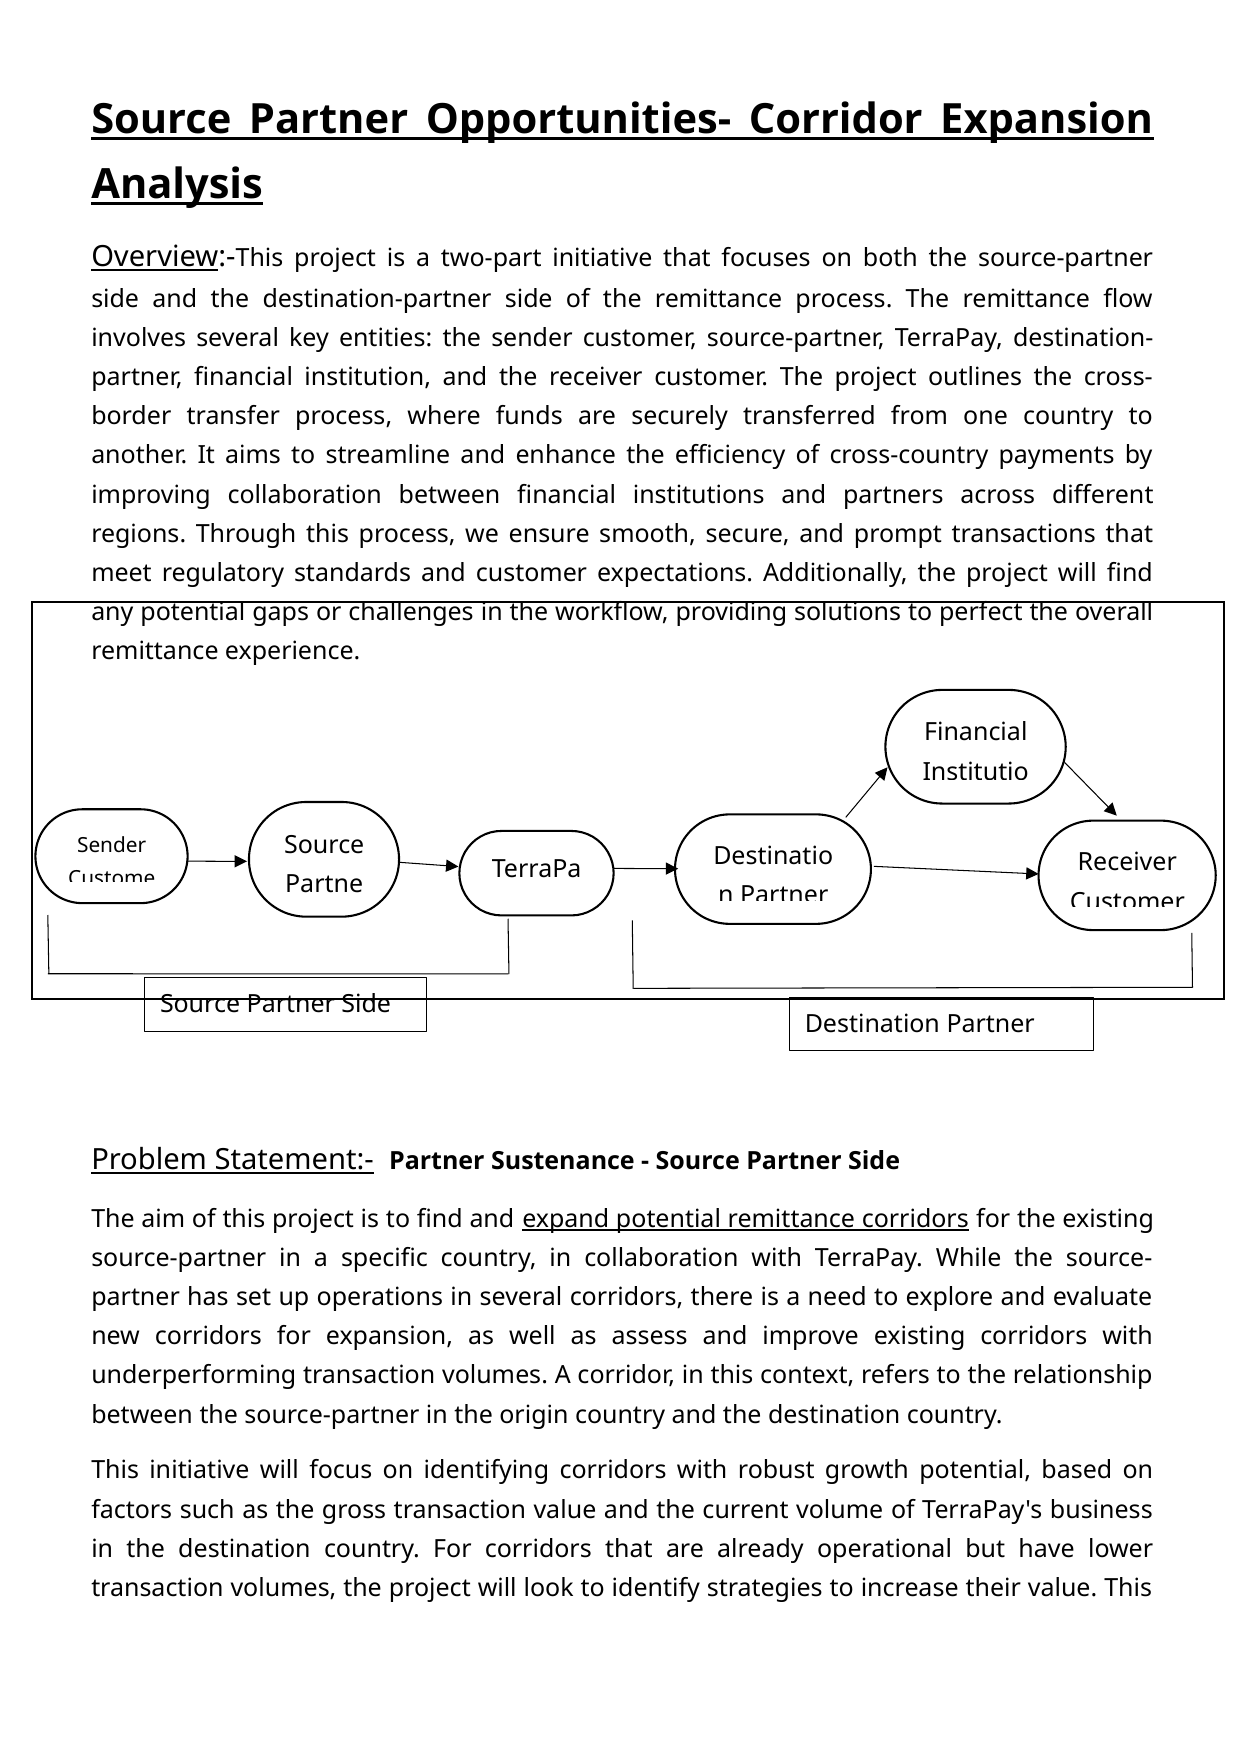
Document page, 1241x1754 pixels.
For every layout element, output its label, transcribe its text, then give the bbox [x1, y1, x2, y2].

text Source Partner Opportunities- Corridor Expansion Analysis [91, 140, 1154, 211]
text Overview:-This project is a two-part initiative that focuses on both the source-partner side and the destination-partner side of the remittance process. The remittance flow involves several key entities: the sender customer, source-partner, TerraPay, destination-partner, financial institution, and the receiver customer. The project outlines the cross-border transfer process, where funds are securely transferred from one country to another. It aims to streamline and enhance the efficiency of cross-country payments by improving collaboration between financial institutions and partners across different regions. Through this process, we ensure smooth, secure, and prompt transactions that meet regulatory standards and customer expectations. Additionally, the project will find any potential gaps or challenges in the workflow, providing solutions to perfect the overall remittance experience. [91, 236, 1154, 601]
text Source Partner Opportunities- Corridor Expansion Analysis [91, 89, 1154, 137]
text Problem Statement:- Partner Sustenance - Source Partner Side [91, 1138, 1154, 1178]
text The aim of this project is to find and expand potential remittance corridors for the existing source-partner in a specific country, in collaboration with TerraPay. While the source-partner has set up operations in several corridors, there is a need to explore and evaluate new corridors for expansion, as well as assess and improve existing corridors with underperforming transaction volumes. A corridor, in this context, refers to the relationship between the source-partner in the origin country and the destination country. [91, 1201, 1154, 1430]
text Overview:-This project is a two-part initiative that focuses on both the source-partner side and the destination-partner side of the remittance process. The remittance flow involves several key entities: the sender customer, source-partner, TerraPay, destination-partner, financial institution, and the receiver customer. The project outlines the cross-border transfer process, where funds are securely transferred from one country to another. It aims to streamline and enhance the efficiency of cross-country payments by improving collaboration between financial institutions and partners across different regions. Through this process, we ensure smooth, secure, and prompt transactions that meet regulatory standards and customer expectations. Additionally, the project will find any potential gaps or challenges in the workflow, providing solutions to perfect the overall remittance experience. [91, 603, 1154, 667]
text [91, 1452, 1154, 1604]
